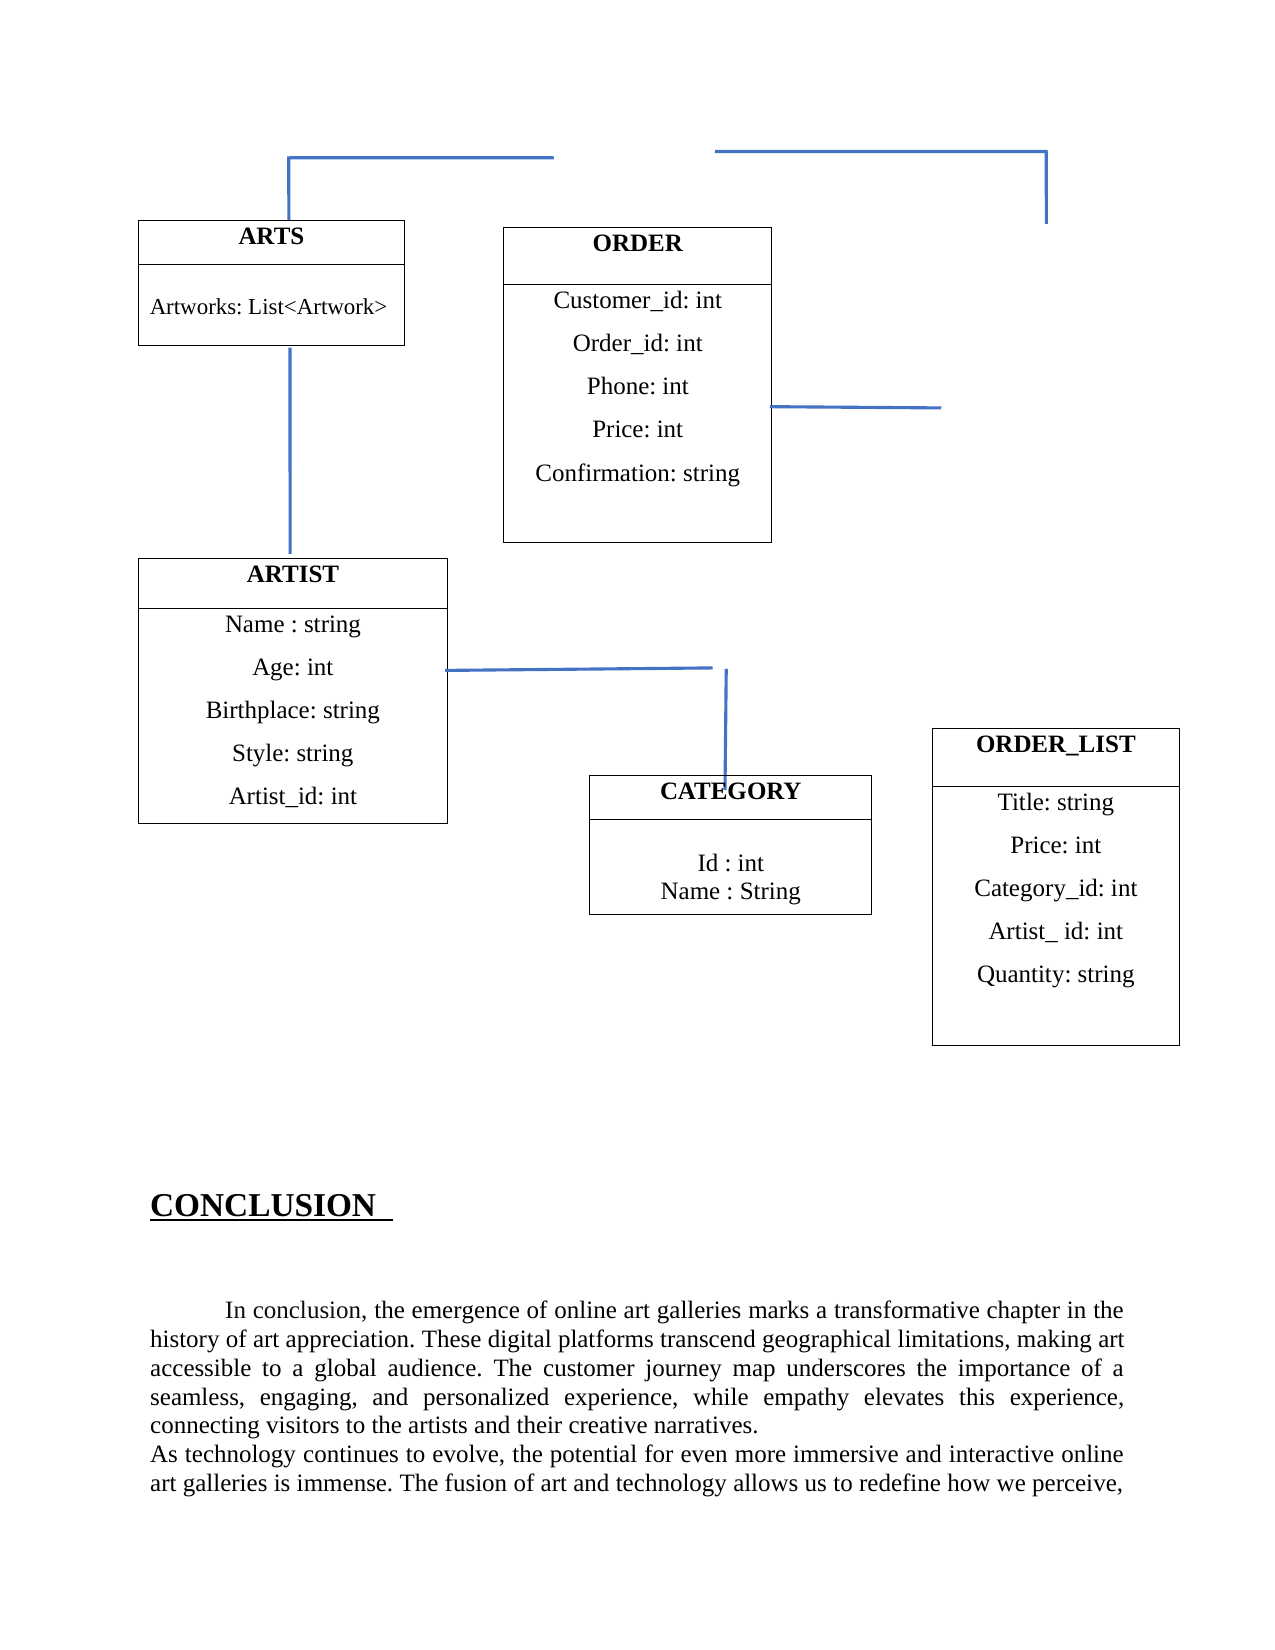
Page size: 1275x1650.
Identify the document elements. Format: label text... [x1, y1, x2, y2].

table_header ORDER [504, 228, 771, 284]
table_header ORDER_LIST [933, 729, 1179, 786]
text In conclusion, the emergence of online art galleries marks a transformative chapter in the history of art appreciation. These digital platforms transcend geographical limitations, making art accessible to a global audience. The customer journey map underscores the importance of a seamless, engaging, and personalized experience, while empathy elevates this experience, connecting visitors to the artists and their creative narratives. [150, 1296, 1125, 1439]
table_cell Id : int Name : String [590, 820, 871, 913]
table_cell Customer_id: int Order_id: int Phone: int Price: int Confirmation: string [504, 285, 771, 542]
text CONCLUSION [150, 1186, 1125, 1224]
table_cell Title: string Price: int Category_id: int Artist_ id: int Quantity: string [933, 787, 1179, 1045]
table_header CATEGORY [590, 776, 871, 819]
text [150, 1439, 1125, 1497]
table_header ARTIST [139, 559, 447, 608]
table_header ARTS [139, 221, 404, 264]
table_cell Artworks: List<Artwork> [139, 265, 404, 345]
table_cell Name : string Age: int Birthplace: string Style: string Artist_id: int [139, 609, 447, 823]
